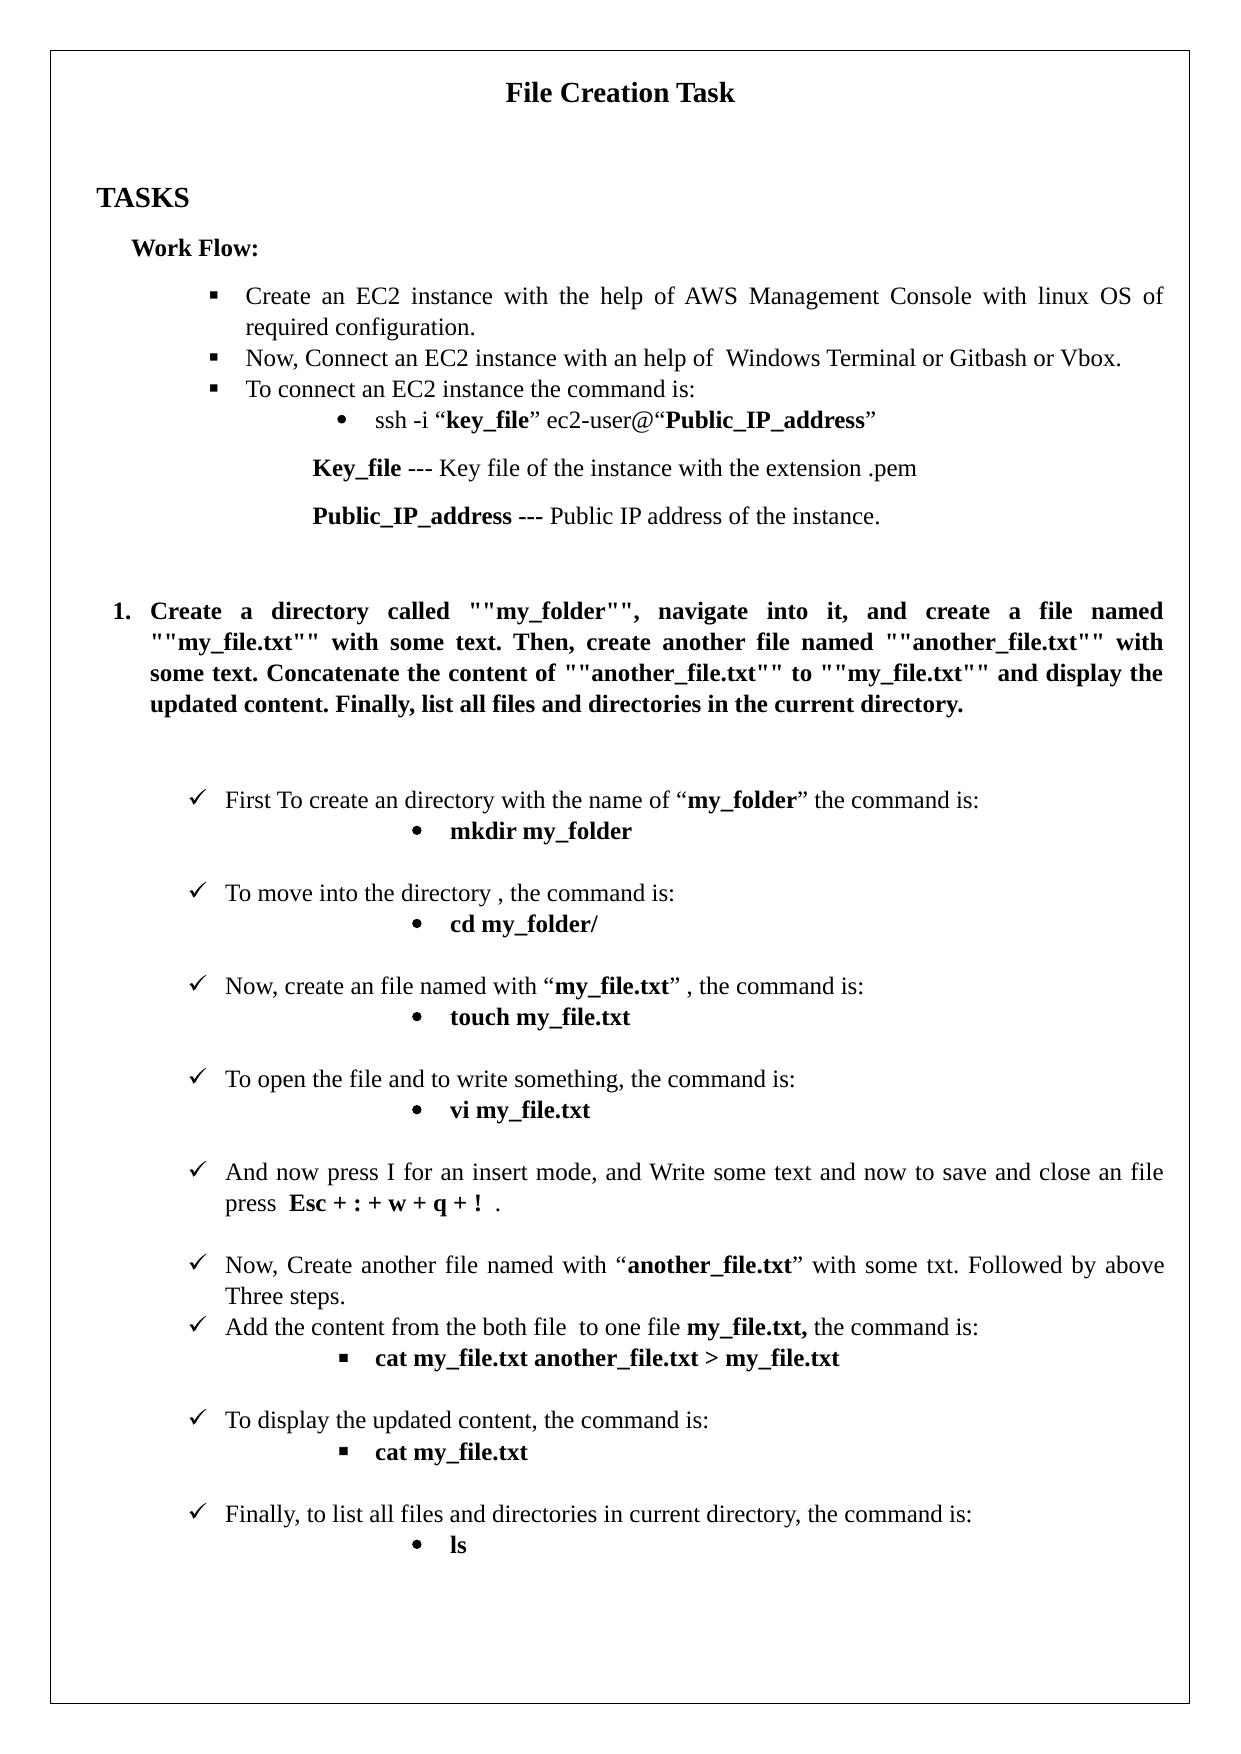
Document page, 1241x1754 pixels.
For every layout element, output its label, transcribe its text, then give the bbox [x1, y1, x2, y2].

list ls [412, 1530, 1165, 1558]
list To connect an EC2 instance the command is: [208, 374, 1165, 403]
list Add the content from the both file to one file my_file.txt, the command is: [187, 1312, 1165, 1341]
text Key_file --- Key file of the instance with the extension .pem [75, 453, 1165, 482]
list First To create an directory with the name of “my_folder” the command is: [187, 785, 1165, 813]
list cat my_file.txt [337, 1437, 1165, 1465]
list And now press I for an insert mode, and Write some text and now to save and close an file press Esc + : + w + q + ! . [187, 1157, 1165, 1217]
list Create an EC2 instance with the help of AWS Management Console with linux OS of required configuration. [208, 281, 1165, 341]
text Public_IP_address --- Public IP address of the instance. [75, 501, 1165, 529]
text File Creation Task [75, 75, 1165, 108]
list ssh -i “key_file” ec2-user@“Public_IP_address” [337, 405, 1165, 434]
list vi my_file.txt [412, 1095, 1165, 1124]
list mkdir my_folder [412, 816, 1165, 844]
list To display the updated content, the command is: [187, 1406, 1165, 1434]
list Now, Connect an EC2 instance with an help of Windows Terminal or Gitbash or Vbox. [208, 343, 1165, 372]
list Create a directory called ""my_folder"", navigate into it, and create a file named ""my_file.txt"" with some text. Then, create another file named ""another_file.txt"" with some text. Concatenate the content of ""another_file.txt"" to ""my_file.txt"" and display the updated content. Finally, list all files and directories in the current directory. [112, 596, 1165, 718]
list Finally, to list all files and directories in current directory, the command is: [187, 1499, 1165, 1527]
list cd my_folder/ [412, 909, 1165, 938]
list touch my_file.txt [412, 1002, 1165, 1031]
list To open the file and to write something, the command is: [187, 1064, 1165, 1093]
list Now, create an file named with “my_file.txt” , the command is: [187, 971, 1165, 1000]
text Work Flow: [75, 233, 1165, 262]
list To move into the directory , the command is: [187, 878, 1165, 907]
text TASKS [75, 181, 1165, 214]
list Now, Create another file named with “another_file.txt” with some txt. Followed by above Three steps. [187, 1250, 1165, 1310]
list cat my_file.txt another_file.txt > my_file.txt [337, 1343, 1165, 1372]
